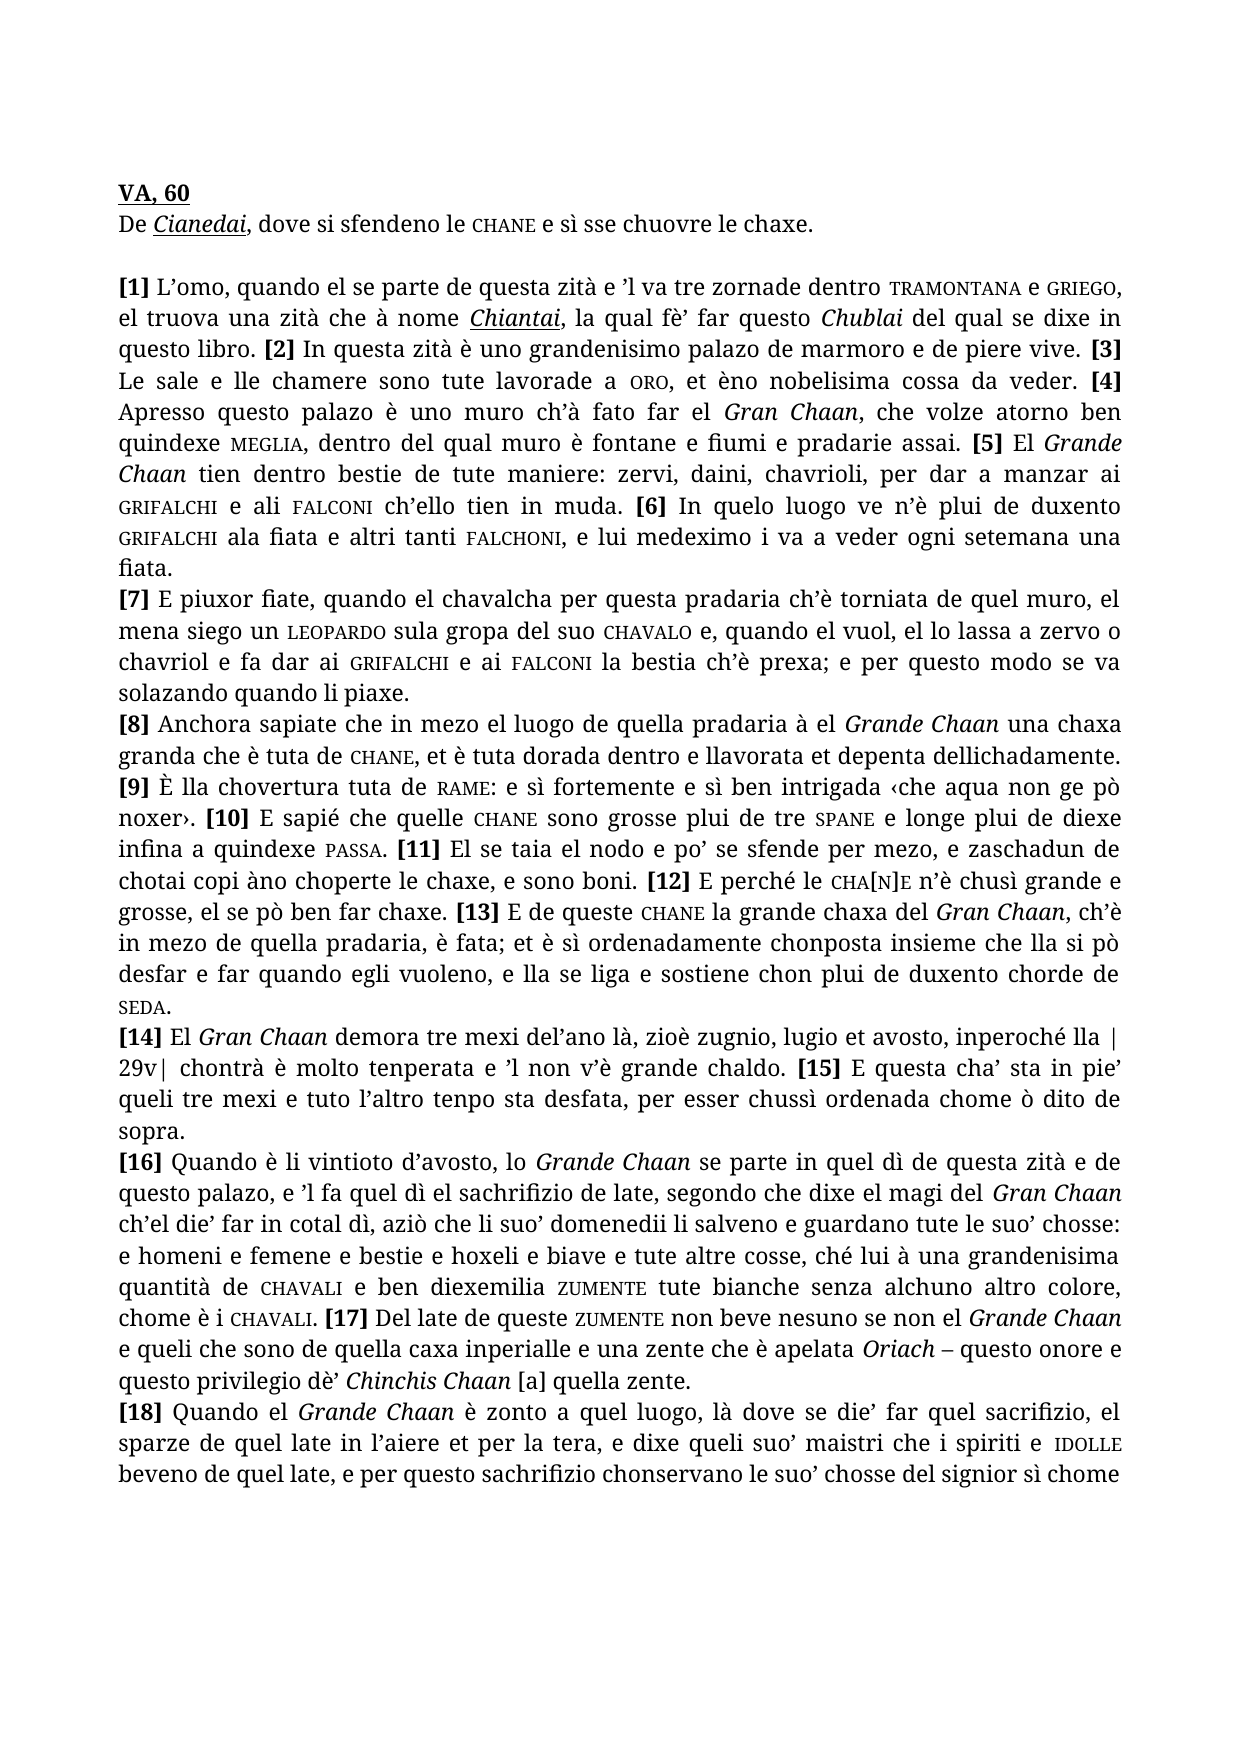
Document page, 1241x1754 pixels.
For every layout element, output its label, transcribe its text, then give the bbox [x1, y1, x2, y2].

text [7] E piuxor fiate, quando el chavalcha per questa pradaria ch’è torniata de quel muro, el mena siego un leopardo sula gropa del suo chavalo e, quando el vuol, el lo lassa a zervo o chavriol e fa dar ai grifalchi e ai falconi la bestia ch’è prexa; e per questo modo se va solazando quando li piaxe. [118, 583, 1122, 708]
text [14] El Gran Chaan demora tre mexi del’ano là, zioè zugnio, lugio et avosto, inperoché lla |29v| chontrà è molto tenperata e ’l non v’è grande chaldo. [15] E questa cha’ sta in pie’ queli tre mexi e tuto l’altro tenpo sta desfata, per esser chussì ordenada chome ò dito de sopra. [118, 1021, 1122, 1146]
text De Cianedai, dove si sfendeno le chane e sì sse chuovre le chaxe. [118, 208, 1122, 240]
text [118, 1396, 1122, 1490]
text [16] Quando è li vintioto d’avosto, lo Grande Chaan se parte in quel dì de questa zità e de questo palazo, e ’l fa quel dì el sachrifizio de late, segondo che dixe el magi del Gran Chaan ch’el die’ far in cotal dì, aziò che li suo’ domenedii li salveno e guardano tute le suo’ chosse: e homeni e femene e bestie e hoxeli e biave e tute altre cosse, ché lui à una grandenisima quantità de chavali e ben diexemilia zumente tute bianche senza alchuno altro colore, chome è i chavali. [17] Del late de queste zumente non beve nesuno se non el Grande Chaan e queli che sono de quella caxa inperialle e una zente che è apelata Oriach – questo onore e questo privilegio dè’ Chinchis Chaan [a] quella zente. [118, 1146, 1122, 1396]
text [8] Anchora sapiate che in mezo el luogo de quella pradaria à el Grande Chaan una chaxa granda che è tuta de chane, et è tuta dorada dentro e llavorata et depenta dellichadamente. [9] È lla chovertura tuta de rame: e sì fortemente e sì ben intrigada ‹che aqua non ge pò noxer›. [10] E sapié che quelle chane sono grosse plui de tre spane e longe plui de diexe infina a quindexe passa. [11] El se taia el nodo e po’ se sfende per mezo, e zaschadun de chotai copi àno choperte le chaxe, e sono boni. [12] E perché le cha[n]e n’è chusì grande e grosse, el se pò ben far chaxe. [13] E de queste chane la grande chaxa del Gran Chaan, ch’è in mezo de quella pradaria, è fata; et è sì ordenadamente chonposta insieme che lla si pò desfar e far quando egli vuoleno, e lla se liga e sostiene chon plui de duxento chorde de seda. [118, 708, 1122, 1021]
text VA, 60 [118, 177, 1122, 208]
text [1] L’omo, quando el se parte de questa zità e ’l va tre zornade dentro tramontana e griego, el truova una zità che à nome Chiantai, la qual fè’ far questo Chublai del qual se dixe in questo libro. [2] In questa zità è uno grandenisimo palazo de marmoro e de piere vive. [3] Le sale e lle chamere sono tute lavorade a oro, et èno nobelisima cossa da veder. [4] Apresso questo palazo è uno muro ch’à fato far el Gran Chaan, che volze atorno ben quindexe meglia, dentro del qual muro è fontane e fiumi e pradarie assai. [5] El Grande Chaan tien dentro bestie de tute maniere: zervi, daini, chavrioli, per dar a manzar ai grifalchi e ali falconi ch’ello tien in muda. [6] In quelo luogo ve n’è plui de duxento grifalchi ala fiata e altri tanti falchoni, e lui medeximo i va a veder ogni setemana una fiata. [118, 271, 1122, 583]
